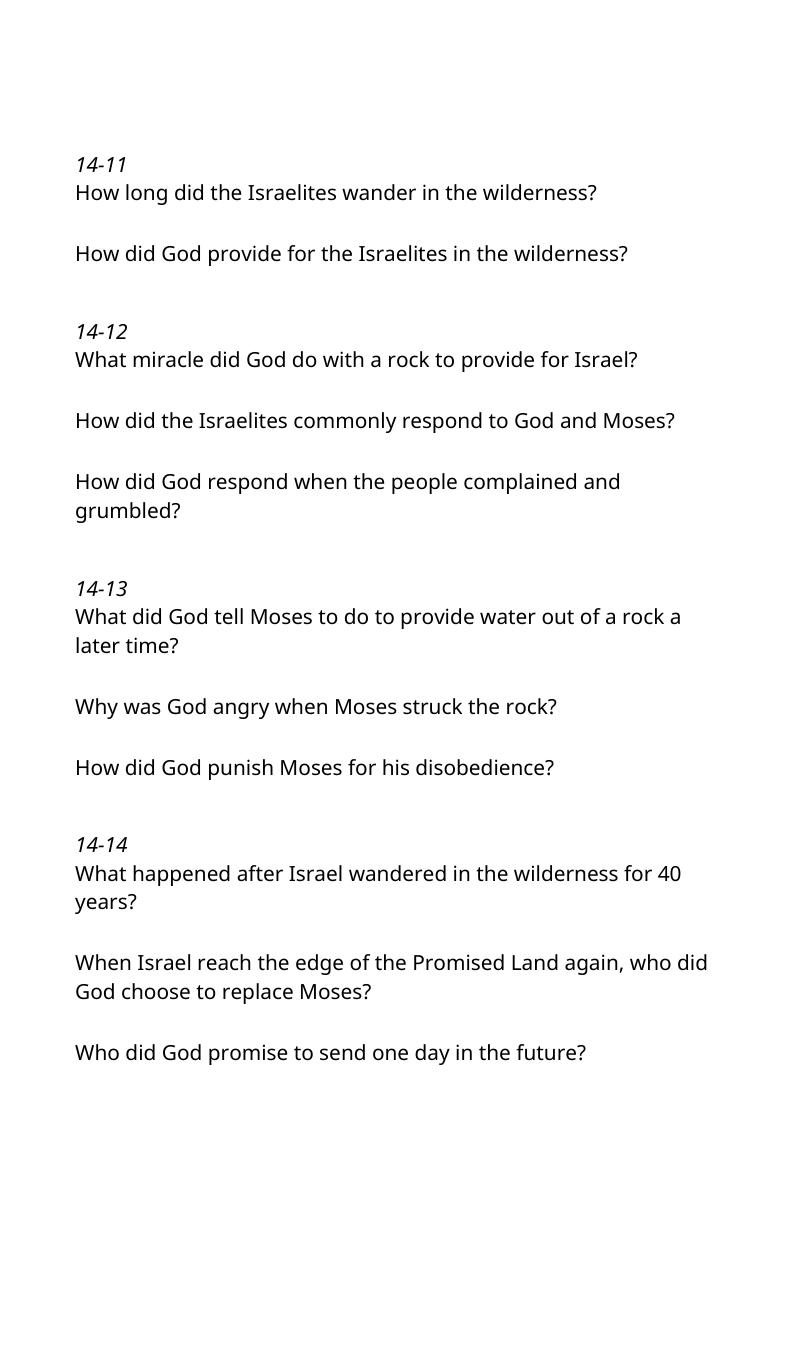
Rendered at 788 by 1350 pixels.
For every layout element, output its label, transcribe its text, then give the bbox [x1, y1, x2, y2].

text Why was God angry when Moses struck the rock? [75, 692, 712, 749]
subtitle 14-11 [75, 150, 712, 178]
text When Israel reach the edge of the Promised Land again, who did God choose to replace Moses? [75, 948, 712, 1034]
text Who did God promise to send one day in the future? [75, 1038, 712, 1095]
text How did the Israelites commonly respond to God and Moses? [75, 407, 712, 463]
text How did God punish Moses for his disobedience? [75, 753, 712, 810]
subtitle 14-13 [75, 574, 712, 602]
text How did God respond when the people complained and grumbled? [75, 468, 712, 553]
text How did God provide for the Israelites in the wilderness? [75, 239, 712, 296]
text What did God tell Moses to do to provide water out of a rock a later time? [75, 602, 712, 688]
subtitle 14-12 [75, 317, 712, 346]
text How long did the Israelites wander in the wilderness? [75, 178, 712, 235]
subtitle 14-14 [75, 831, 712, 859]
text What happened after Israel wandered in the wilderness for 40 years? [75, 859, 712, 944]
text What miracle did God do with a rock to provide for Israel? [75, 346, 712, 402]
